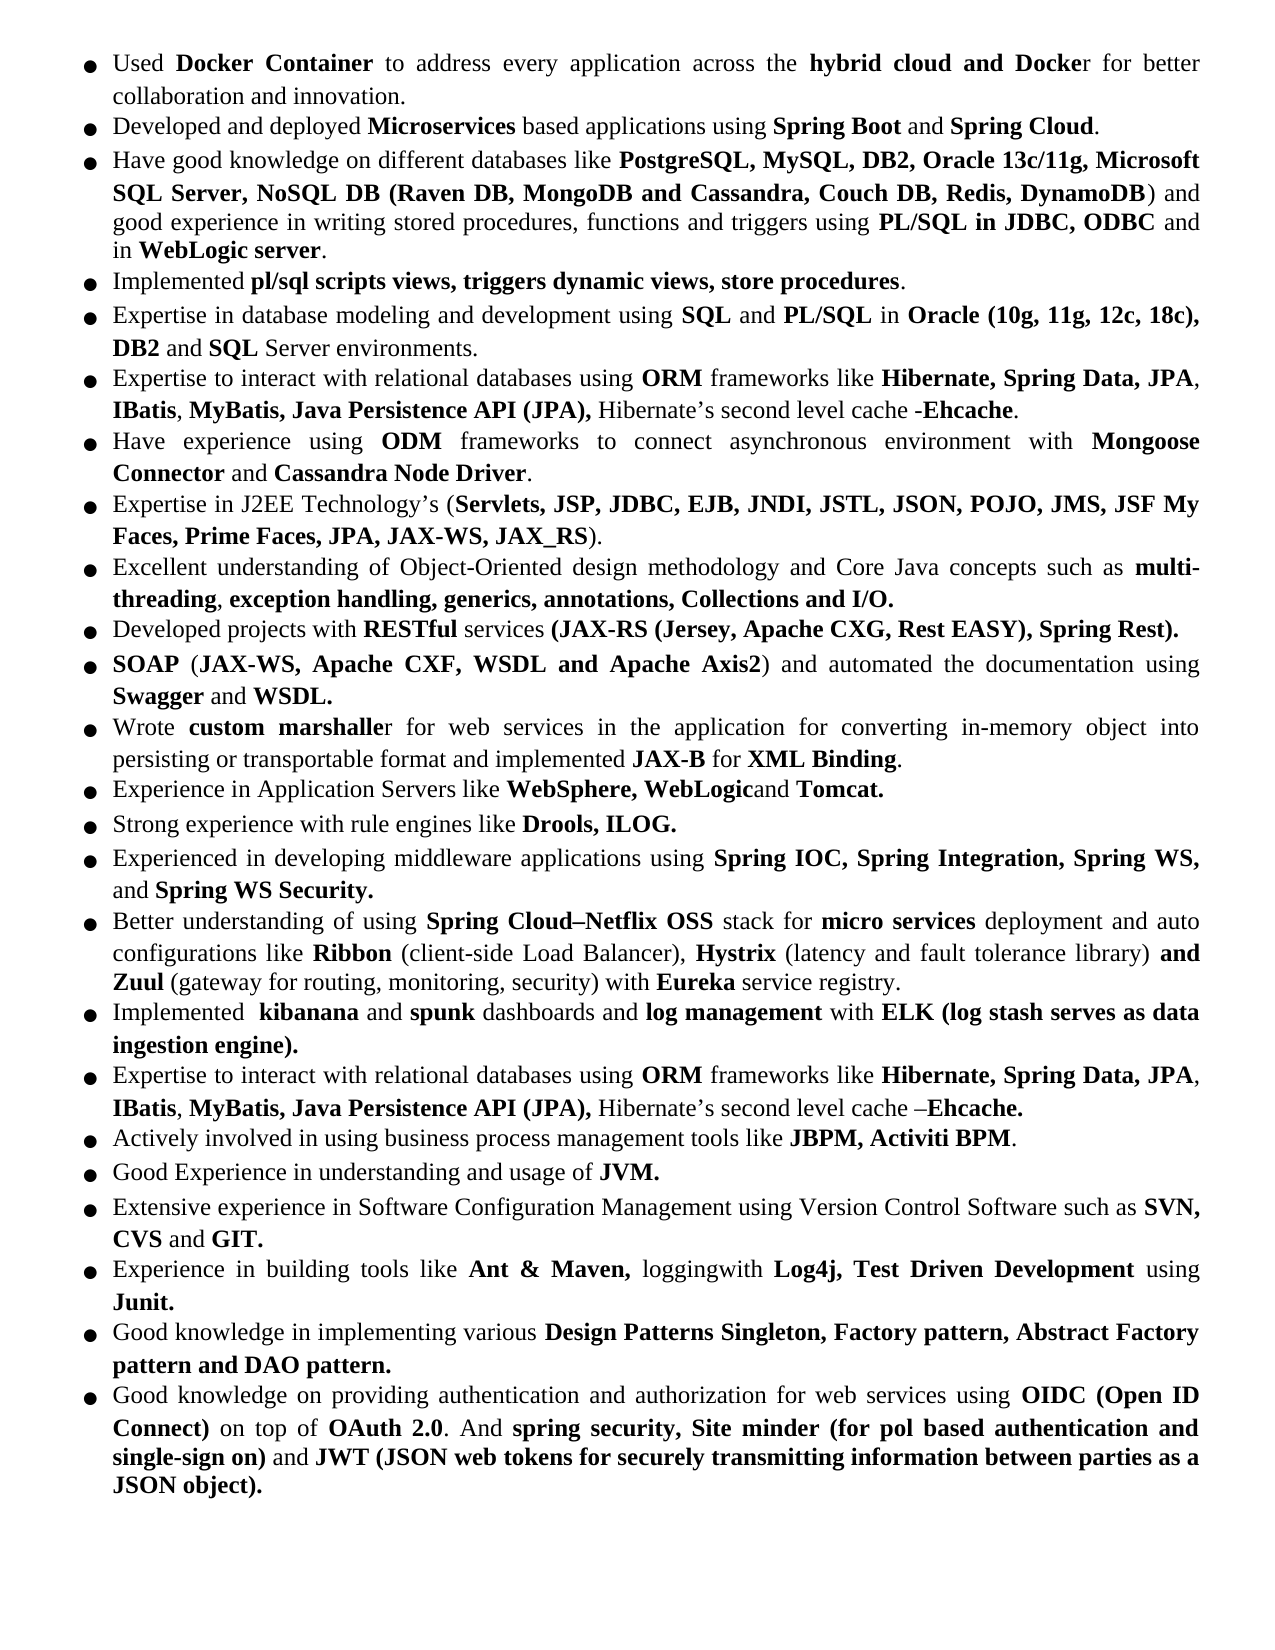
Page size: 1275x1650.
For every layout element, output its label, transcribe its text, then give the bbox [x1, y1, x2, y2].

list Strong experience with rule engines like Drools, ILOG. [83, 807, 1200, 841]
list Extensive experience in Software Configuration Management using Version Control Software such as SVN, CVS and GIT. [83, 1190, 1200, 1253]
list Developed projects with RESTful services (JAX-RS (Jersey, Apache CXG, Rest EASY), Spring Rest). [83, 613, 1200, 647]
list Good knowledge in implementing various Design Patterns Singleton, Factory pattern, Abstract Factory pattern and DAO pattern. [83, 1316, 1200, 1379]
list Expertise in J2EE Technology’s (Servlets, JSP, JDBC, EJB, JNDI, JSTL, JSON, POJO, JMS, JSF My Faces, Prime Faces, JPA, JAX-WS, JAX_RS). [83, 487, 1200, 550]
list Have good knowledge on different databases like PostgreSQL, MySQL, DB2, Oracle 13c/11g, Microsoft SQL Server, NoSQL DB (Raven DB, MongoDB and Cassandra, Couch DB, Redis, DynamoDB) and good experience in writing stored procedures, functions and triggers using PL/SQL in JDBC, ODBC and in WebLogic server. [83, 144, 1200, 264]
list Experience in building tools like Ant & Maven, loggingwith Log4j, Test Driven Development using Junit. [83, 1253, 1200, 1316]
list Experience in Application Servers like WebSphere, WebLogicand Tomcat. [83, 773, 1200, 807]
list Developed and deployed Microservices based applications using Spring Boot and Spring Cloud. [83, 110, 1200, 144]
list Experienced in developing middleware applications using Spring IOC, Spring Integration, Spring WS, and Spring WS Security. [83, 841, 1200, 904]
list Good Experience in understanding and usage of JVM. [83, 1156, 1200, 1190]
list Expertise to interact with relational databases using ORM frameworks like Hibernate, Spring Data, JPA, IBatis, MyBatis, Java Persistence API (JPA), Hibernate’s second level cache –Ehcache. [83, 1059, 1200, 1122]
list Expertise to interact with relational databases using ORM frameworks like Hibernate, Spring Data, JPA, IBatis, MyBatis, Java Persistence API (JPA), Hibernate’s second level cache -Ehcache. [83, 361, 1200, 424]
list Expertise in database modeling and development using SQL and PL/SQL in Oracle (10g, 11g, 12c, 18c), DB2 and SQL Server environments. [83, 298, 1200, 361]
list Implemented pl/sql scripts views, triggers dynamic views, store procedures. [83, 264, 1200, 298]
list Implemented kibanana and spunk dashboards and log management with ELK (log stash serves as data ingestion engine). [83, 996, 1200, 1059]
list SOAP (JAX-WS, Apache CXF, WSDL and Apache Axis2) and automated the documentation using Swagger and WSDL. [83, 647, 1200, 710]
list Good knowledge on providing authentication and authorization for web services using OIDC (Open ID Connect) on top of OAuth 2.0. And spring security, Site minder (for pol based authentication and single-sign on) and JWT (JSON web tokens for securely transmitting information between parties as a JSON object). [83, 1379, 1200, 1499]
list Excellent understanding of Object-Oriented design methodology and Core Java concepts such as multi-threading, exception handling, generics, annotations, Collections and I/O. [83, 550, 1200, 613]
list Wrote custom marshaller for web services in the application for converting in-memory object into persisting or transportable format and implemented JAX-B for XML Binding. [83, 710, 1200, 773]
list Better understanding of using Spring Cloud–Netflix OSS stack for micro services deployment and auto configurations like Ribbon (client-side Load Balancer), Hystrix (latency and fault tolerance library) and Zuul (gateway for routing, monitoring, security) with Eureka service registry. [83, 904, 1200, 996]
list Used Docker Container to address every application across the hybrid cloud and Docker for better collaboration and innovation. [83, 47, 1200, 110]
list Actively involved in using business process management tools like JBPM, Activiti BPM. [83, 1122, 1200, 1156]
list Have experience using ODM frameworks to connect asynchronous environment with Mongoose Connector and Cassandra Node Driver. [83, 424, 1200, 487]
